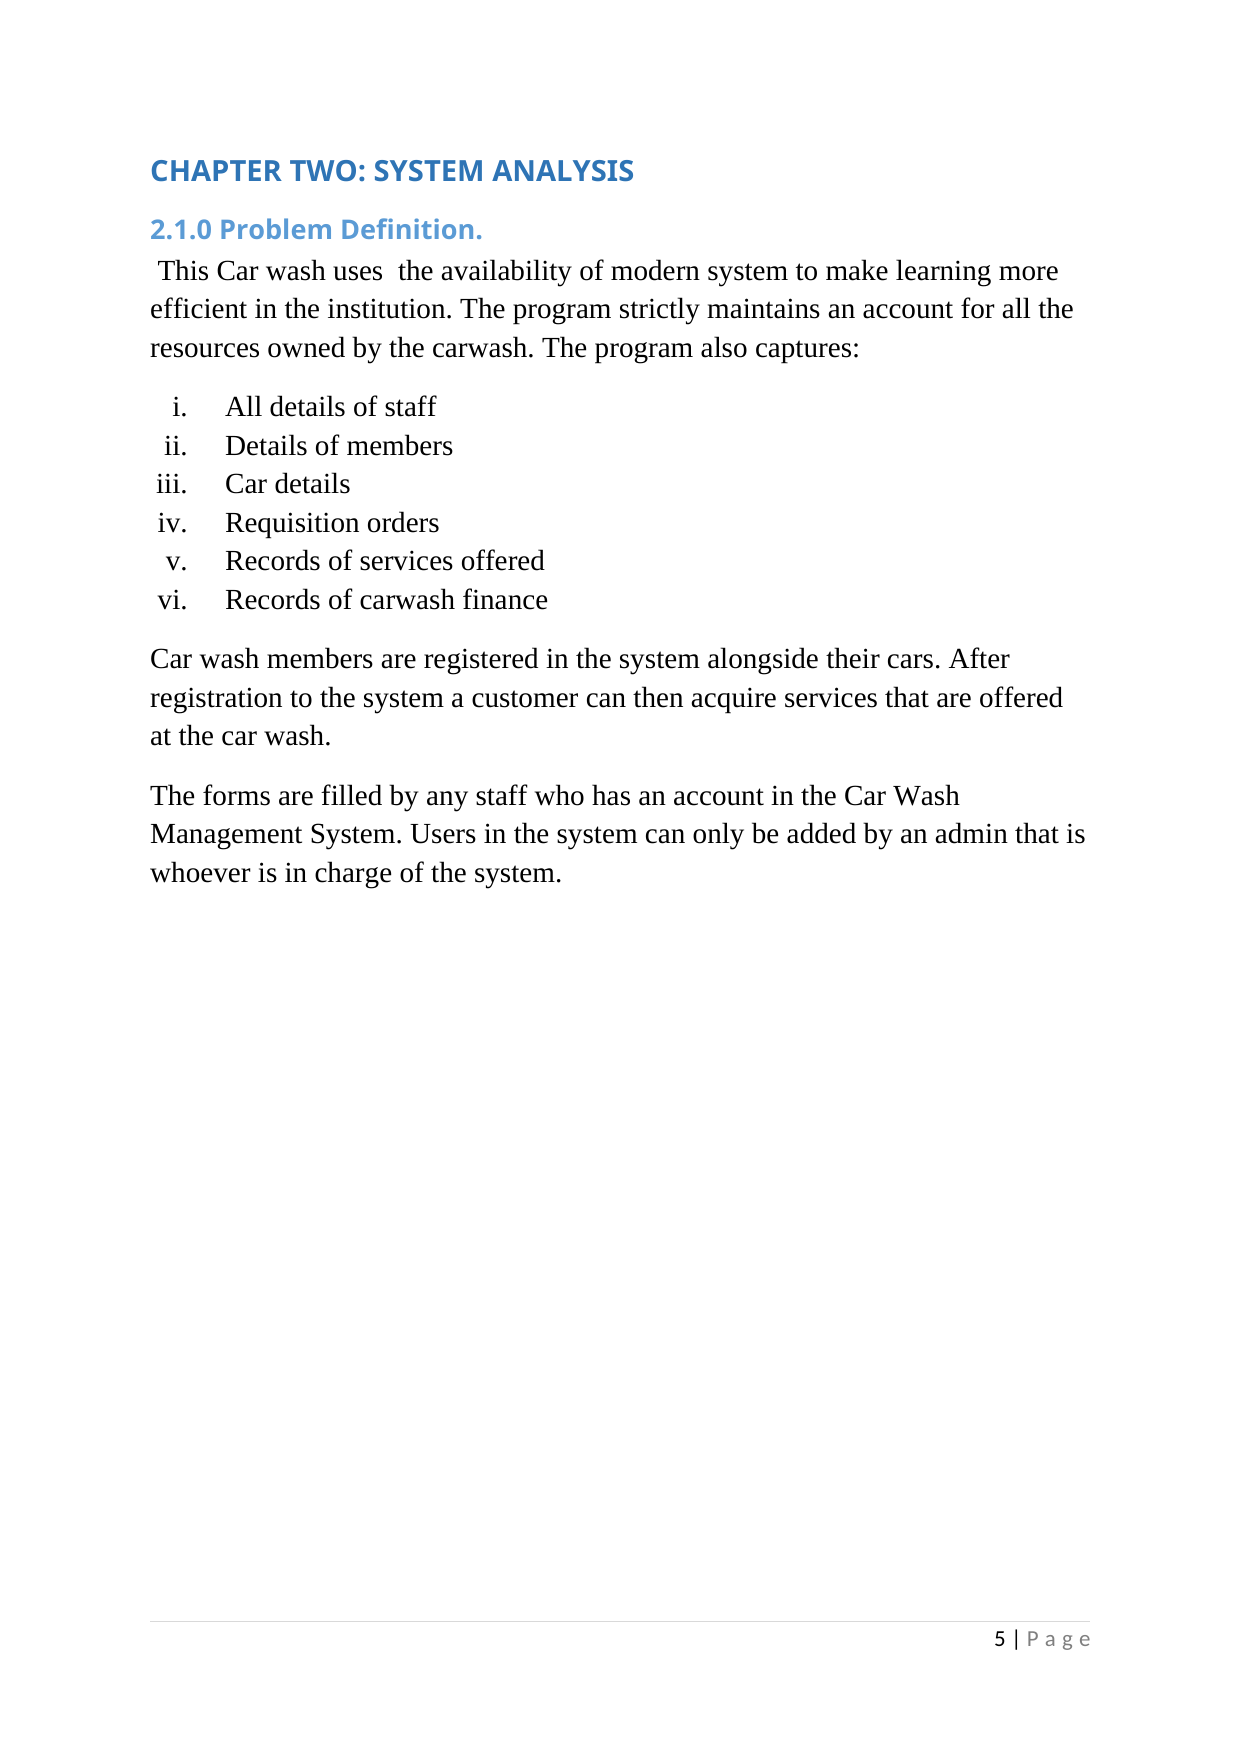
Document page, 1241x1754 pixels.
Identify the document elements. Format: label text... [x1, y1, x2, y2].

text This Car wash uses the availability of modern system to make learning more efficient in the institution. The program strictly maintains an account for all the resources owned by the carwash. The program also captures: [150, 253, 1090, 363]
list Details of members [187, 428, 1090, 461]
text The forms are filled by any staff who has an account in the Car Wash Management System. Users in the system can only be added by an admin that is whoever is in charge of the system. [150, 778, 1090, 888]
list Records of carwash finance [187, 582, 1090, 616]
list Car details [187, 466, 1090, 500]
list Requisition orders [187, 505, 1090, 538]
list Records of services offered [187, 543, 1090, 577]
list All details of staff [187, 389, 1090, 423]
text Car wash members are registered in the system alongside their cars. After registration to the system a customer can then acquire services that are offered at the car wash. [150, 641, 1090, 752]
subtitle CHAPTER TWO: SYSTEM ANALYSIS [150, 150, 1090, 190]
subtitle 2.1.0 Problem Definition. [150, 211, 1090, 247]
